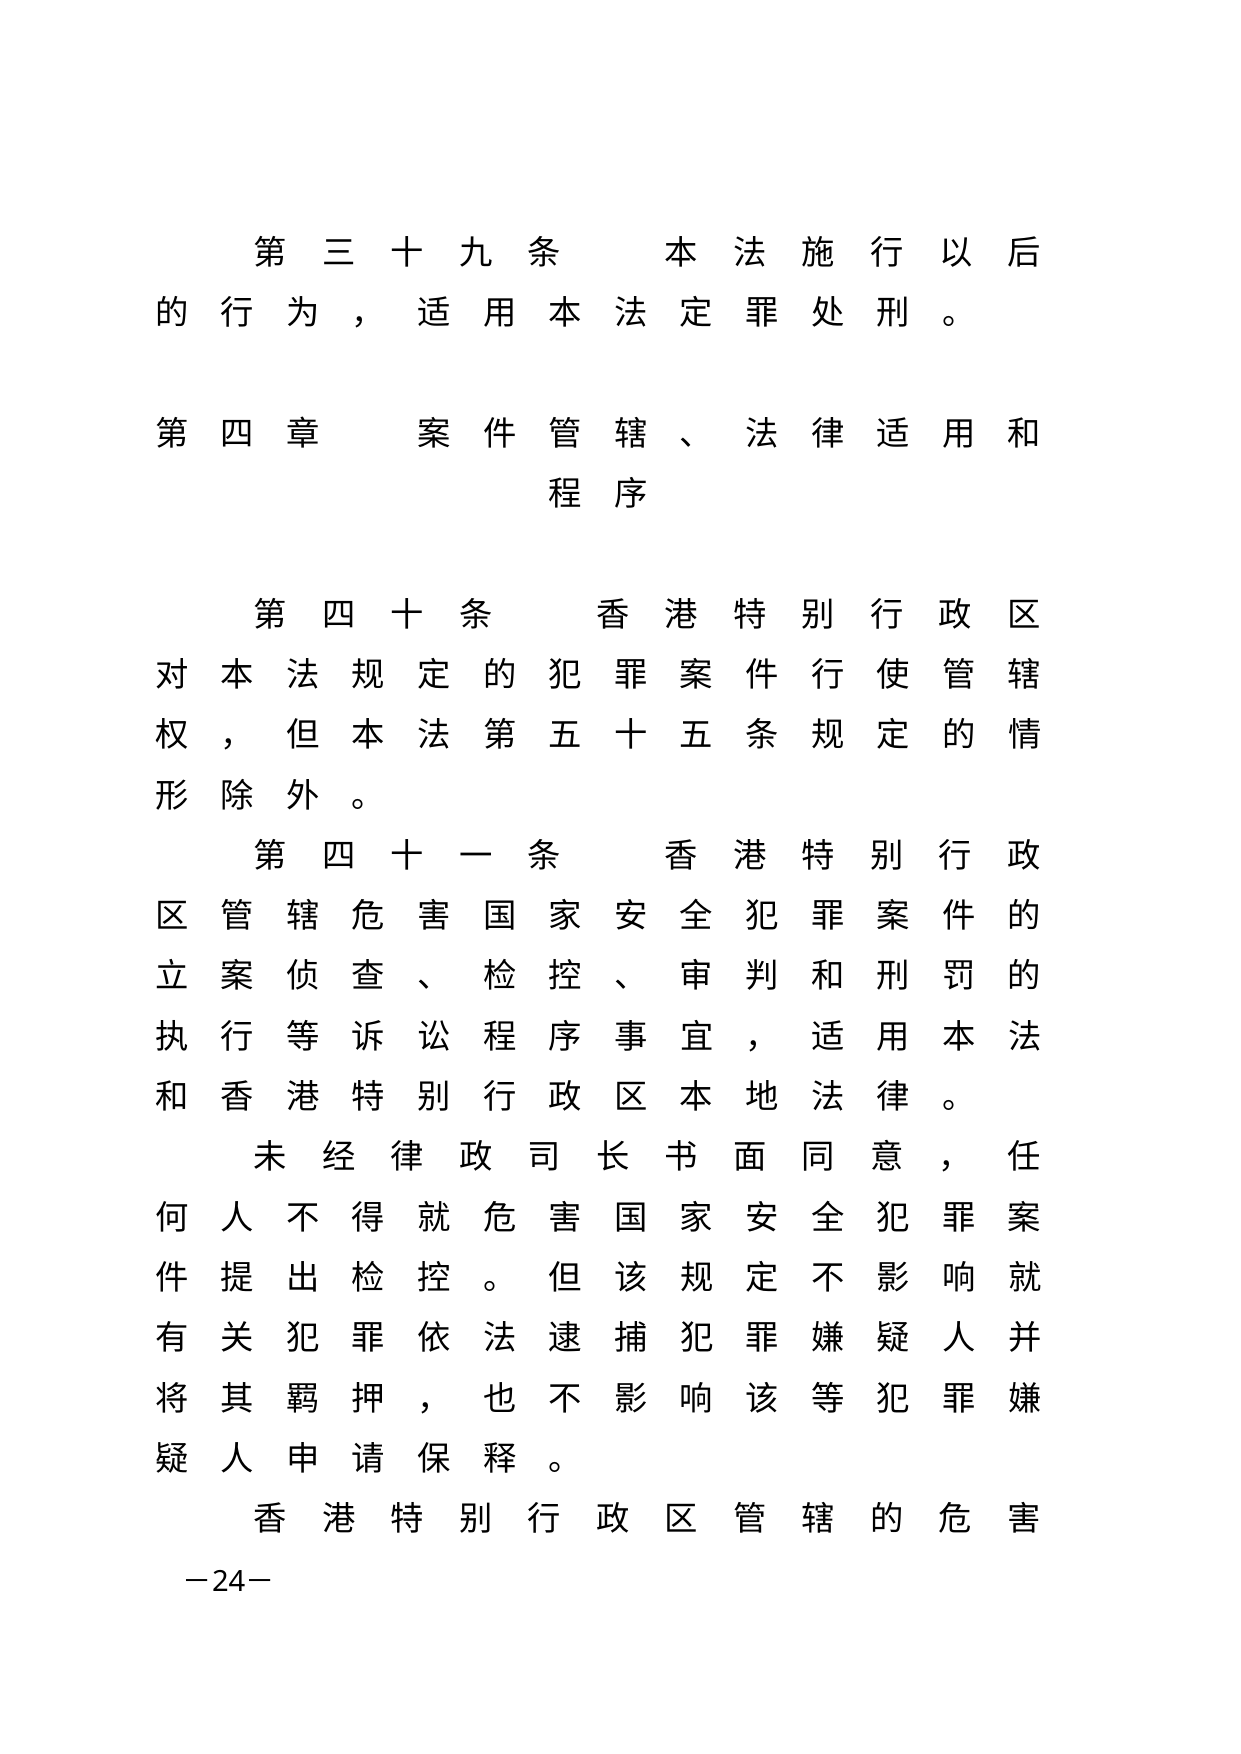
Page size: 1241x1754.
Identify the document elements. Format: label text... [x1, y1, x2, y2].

text 第四十一条 香港特别行政区管辖危害国家安全犯罪案件的立案侦查、检控、审判和刑罚的执行等诉讼程序事宜，适用本法和香港特别行政区本地法律。 [155, 823, 1073, 1124]
text 未经律政司长书面同意，任何人不得就危害国家安全犯罪案件提出检控。但该规定不影响就有关犯罪依法逮捕犯罪嫌疑人并将其羁押，也不影响该等犯罪嫌疑人申请保释。 [155, 1124, 1073, 1486]
text 第四十条 香港特别行政区对本法规定的犯罪案件行使管辖权，但本法第五十五条规定的情形除外。 [155, 581, 1073, 823]
text 第三十九条 本法施行以后的行为，适用本法定罪处刑。 [155, 219, 1073, 340]
text 香港特别行政区管辖的危害国家安全犯罪案件的审判循公诉程序进行。 [155, 1486, 1073, 1546]
text 第四章 案件管辖、法律适用和程序 [155, 400, 1073, 521]
